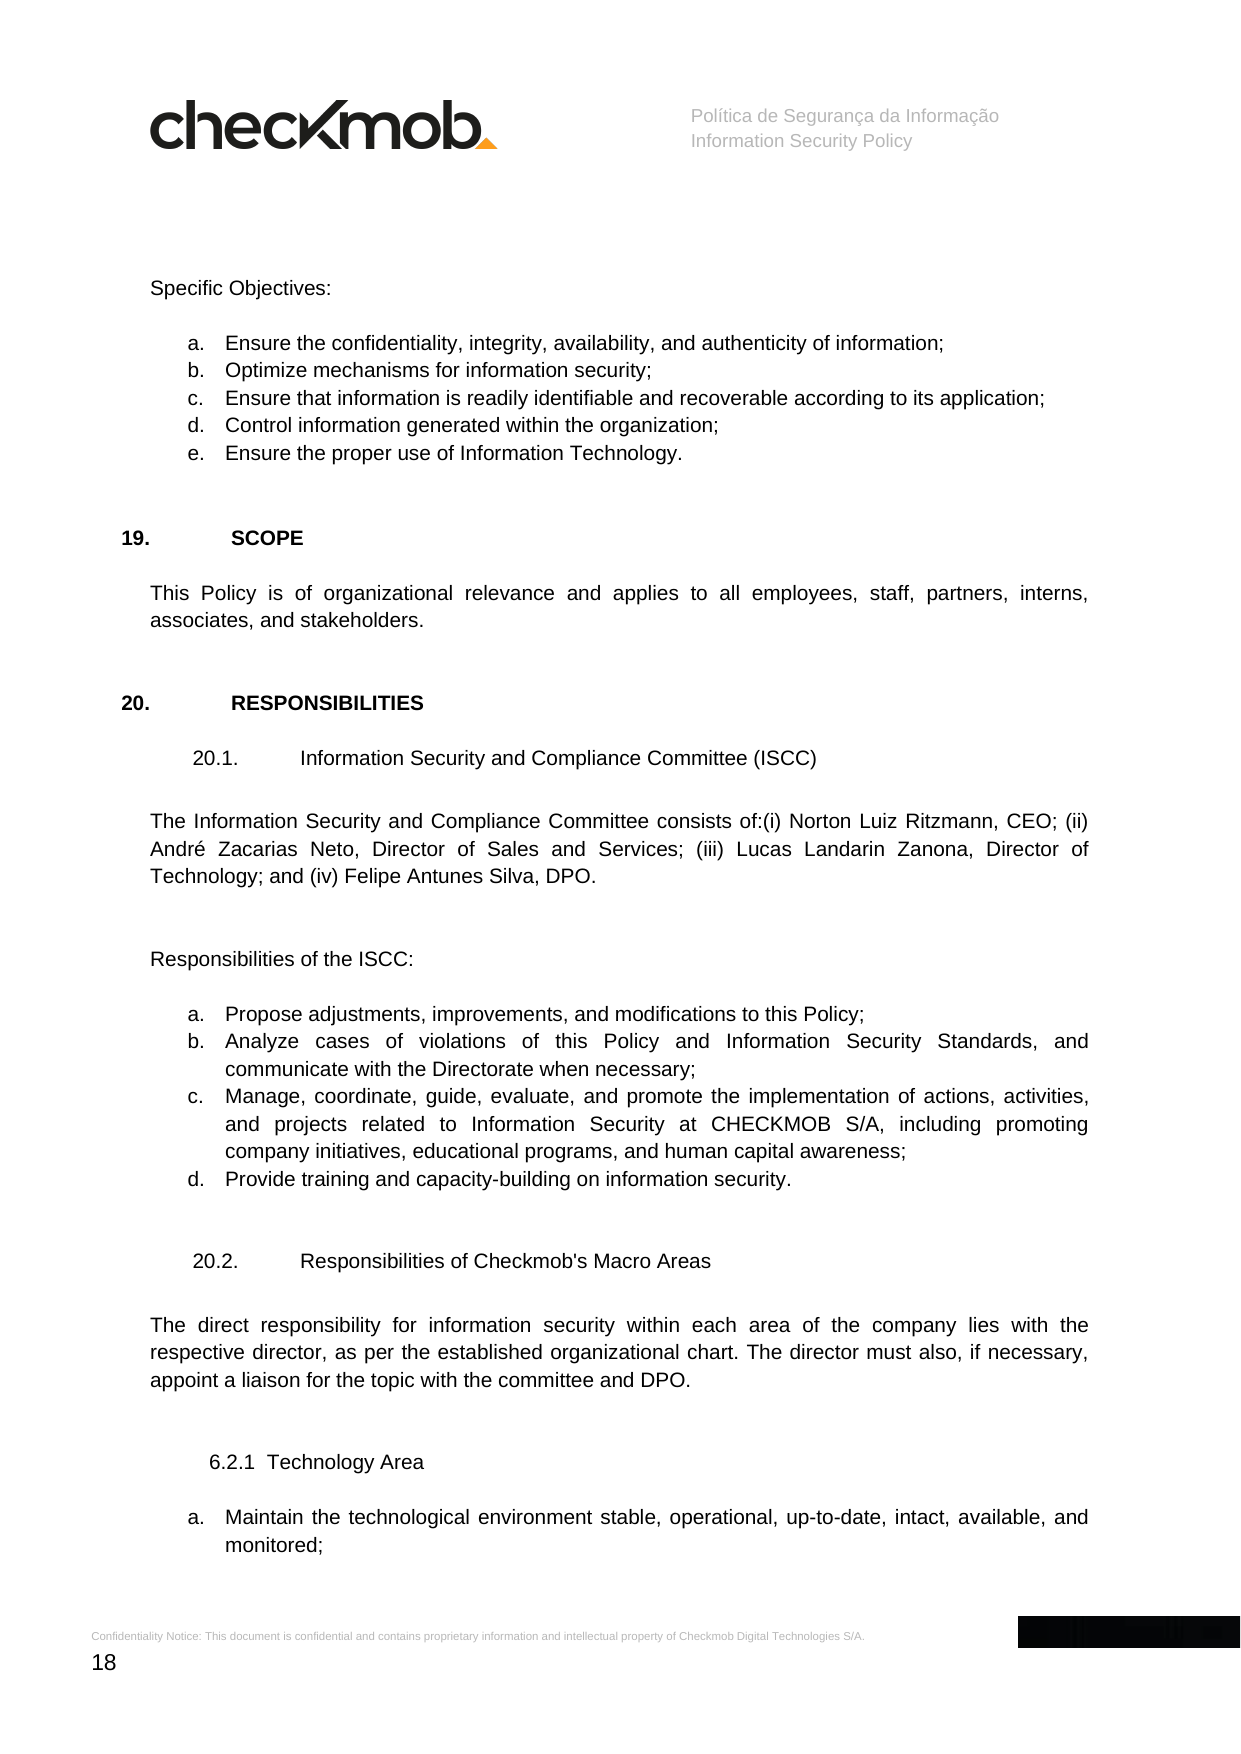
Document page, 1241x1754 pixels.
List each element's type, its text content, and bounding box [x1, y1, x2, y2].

subtitle RESPONSIBILITIES [150, 691, 1090, 714]
list Optimize mechanisms for information security; [187, 358, 1090, 382]
text The Information Security and Compliance Committee consists of:(i) Norton Luiz Ritzmann, CEO; (ii) André Zacarias Neto, Director of Sales and Services; (iii) Lucas Landarin Zanona, Director of Technology; and (iv) Felipe Antunes Silva, DPO. [150, 781, 1090, 888]
text This Policy is of organizational relevance and applies to all employees, staff, partners, interns, associates, and stakeholders. [150, 581, 1090, 632]
subtitle Information Security and Compliance Committee (ISCC) [239, 746, 1090, 769]
picture [150, 100, 498, 149]
picture [1018, 1616, 1241, 1648]
subtitle SCOPE [150, 526, 1090, 549]
list Provide training and capacity-building on information security. [187, 1166, 1090, 1190]
list Propose adjustments, improvements, and modifications to this Policy; [187, 1001, 1090, 1025]
list Ensure that information is readily identifiable and recoverable according to its application; [187, 386, 1090, 409]
list Ensure the proper use of Information Technology. [187, 441, 1090, 464]
list Ensure the confidentiality, integrity, availability, and authenticity of information; [187, 331, 1090, 354]
list Manage, coordinate, guide, evaluate, and promote the implementation of actions, activities, and projects related to Information Security at CHECKMOB S/A, including promoting company initiatives, educational programs, and human capital awareness; [187, 1084, 1090, 1163]
text The direct responsibility for information security within each area of the company lies with the respective director, as per the established organizational chart. The director must also, if necessary, appoint a liaison for the topic with the committee and DPO. [150, 1312, 1090, 1391]
list Maintain the technological environment stable, operational, up-to-date, intact, available, and monitored; [187, 1505, 1090, 1556]
list Control information generated within the organization; [187, 413, 1090, 437]
list Analyze cases of violations of this Policy and Information Security Standards, and communicate with the Directorate when necessary; [187, 1029, 1090, 1080]
text Specific Objectives: [150, 276, 1090, 299]
subtitle 6.2.1 Technology Area [209, 1450, 1090, 1474]
text Responsibilities of the ISCC: [150, 946, 1090, 970]
subtitle Responsibilities of Checkmob's Macro Areas [239, 1249, 1090, 1273]
